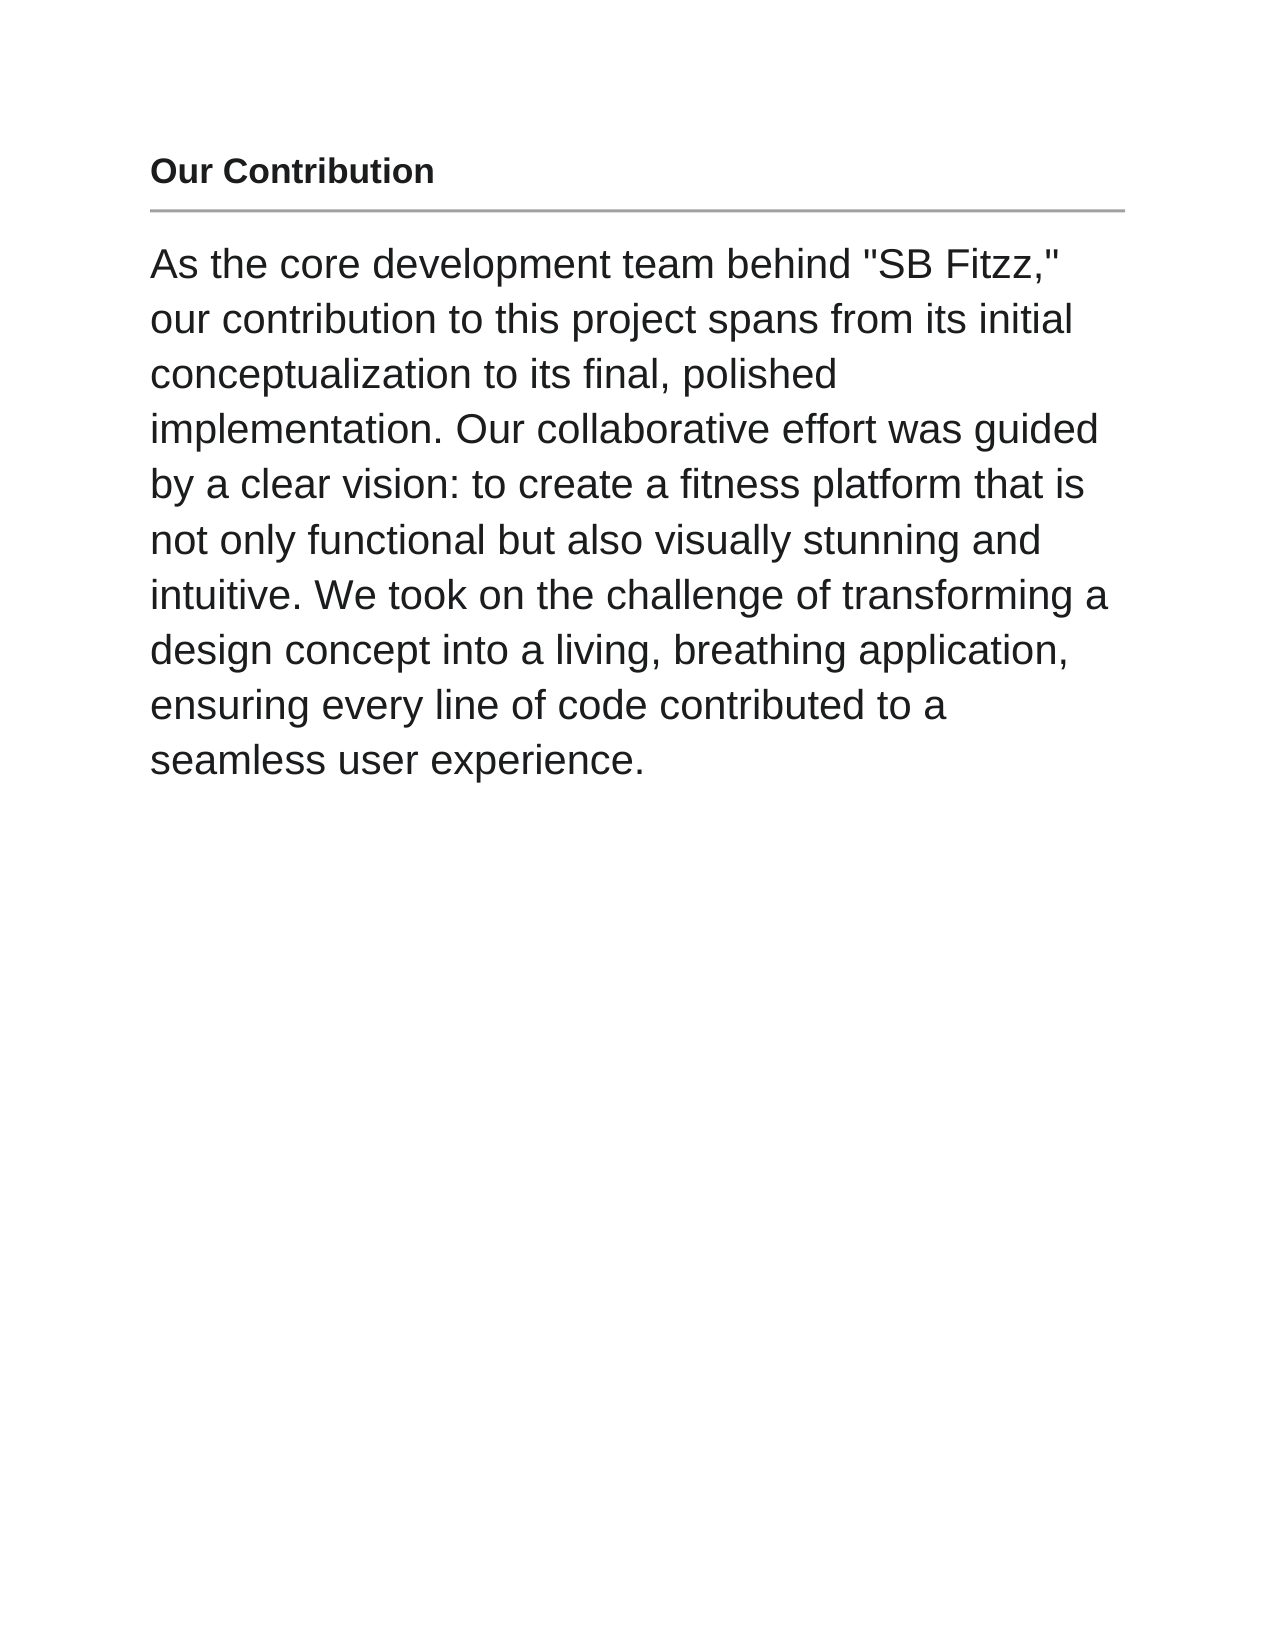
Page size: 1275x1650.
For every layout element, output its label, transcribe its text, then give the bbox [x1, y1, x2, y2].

subtitle Our Contribution [150, 150, 1125, 191]
text As the core development team behind "SB Fitzz," our contribution to this project spans from its initial conceptualization to its final, polished implementation. Our collaborative effort was guided by a clear vision: to create a fitness platform that is not only functional but also visually stunning and intuitive. We took on the challenge of transforming a design concept into a living, breathing application, ensuring every line of code contributed to a seamless user experience. [150, 239, 1125, 783]
